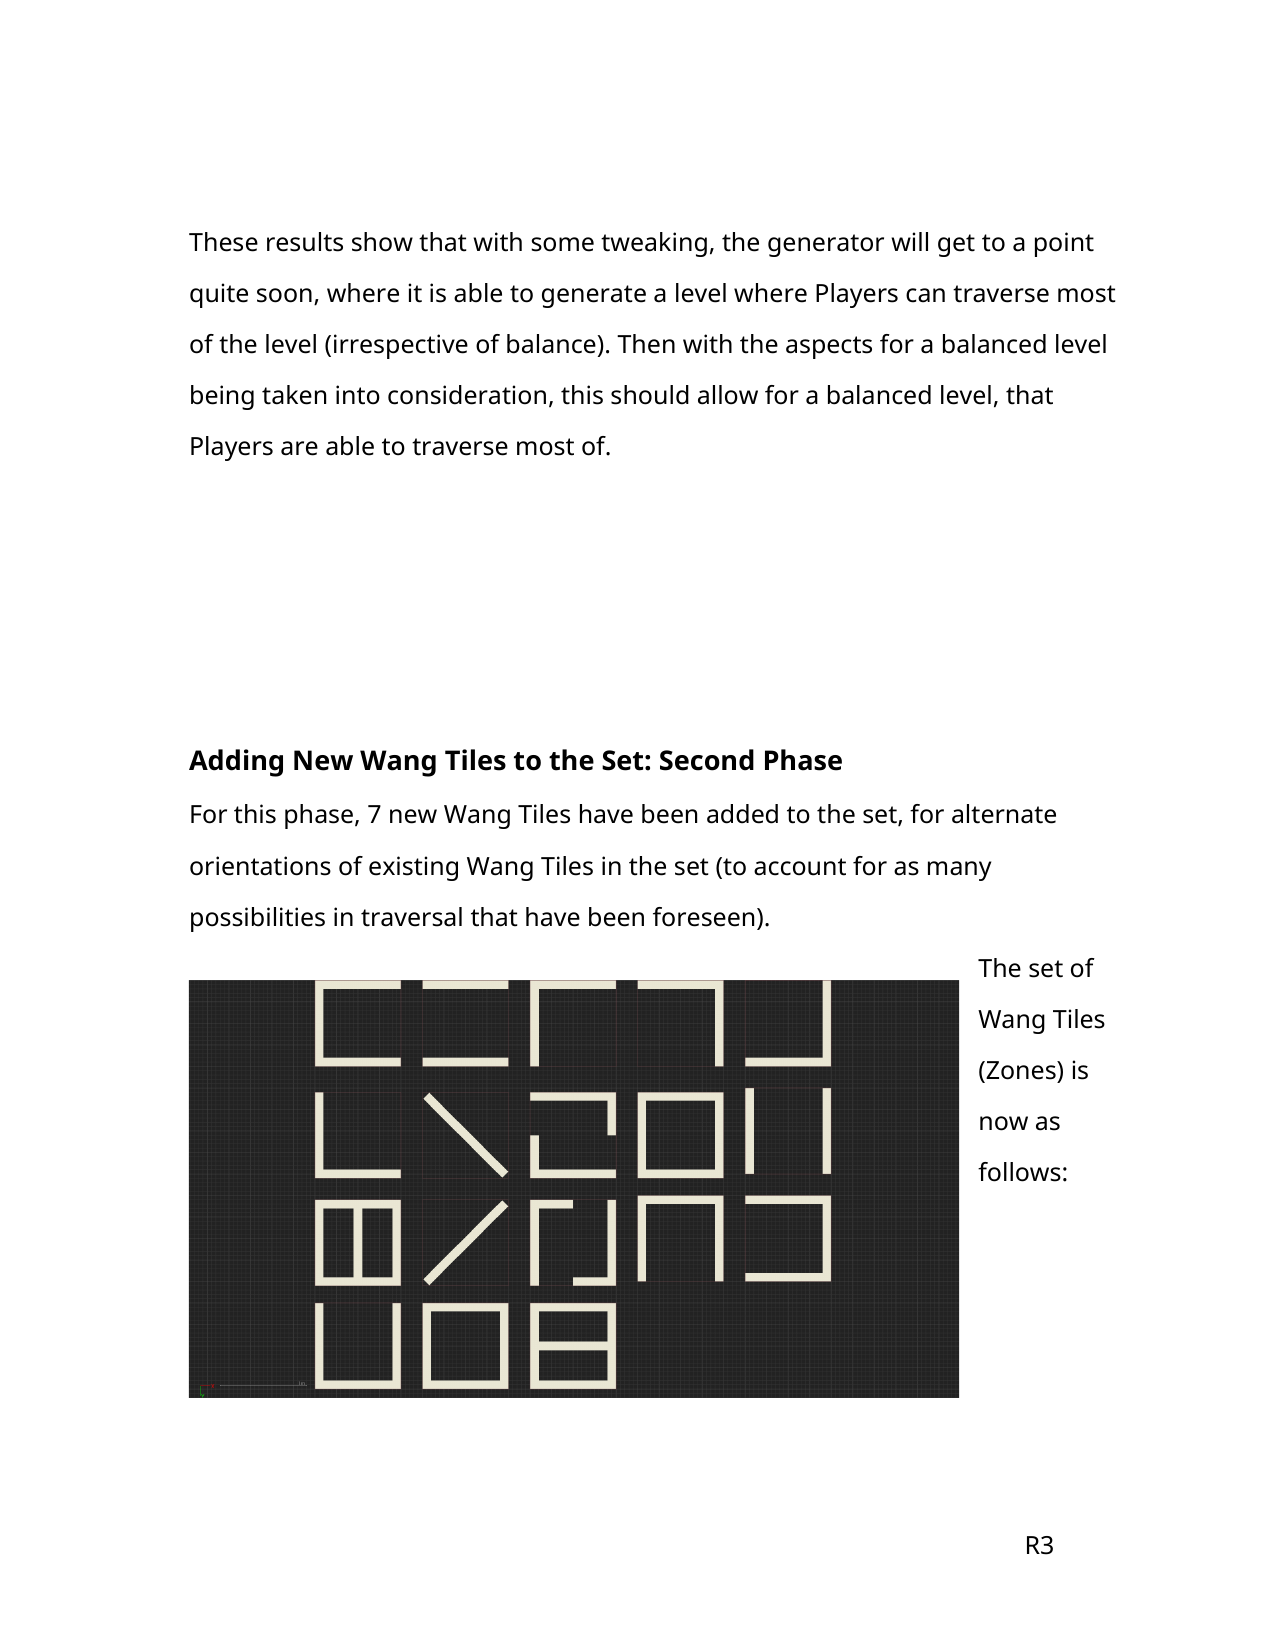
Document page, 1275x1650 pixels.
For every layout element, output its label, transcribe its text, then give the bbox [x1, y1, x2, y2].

text For this phase, 7 new Wang Tiles have been added to the set, for alternate orientations of existing Wang Tiles in the set (to account for as many possibilities in traversal that have been foreseen). [189, 797, 1127, 933]
picture [188, 980, 960, 1398]
text These results show that with some tweaking, the generator will get to a point quite soon, where it is able to generate a level where Players can traverse most of the level (irrespective of balance). Then with the aspects for a balanced level being taken into consideration, this should allow for a balanced level, that Players are able to traverse most of. [189, 224, 1127, 463]
text The set of Wang Tiles (Zones) is now as follows: [189, 950, 1127, 1188]
subtitle Adding New Wang Tiles to the Set: Second Phase [189, 742, 1127, 779]
